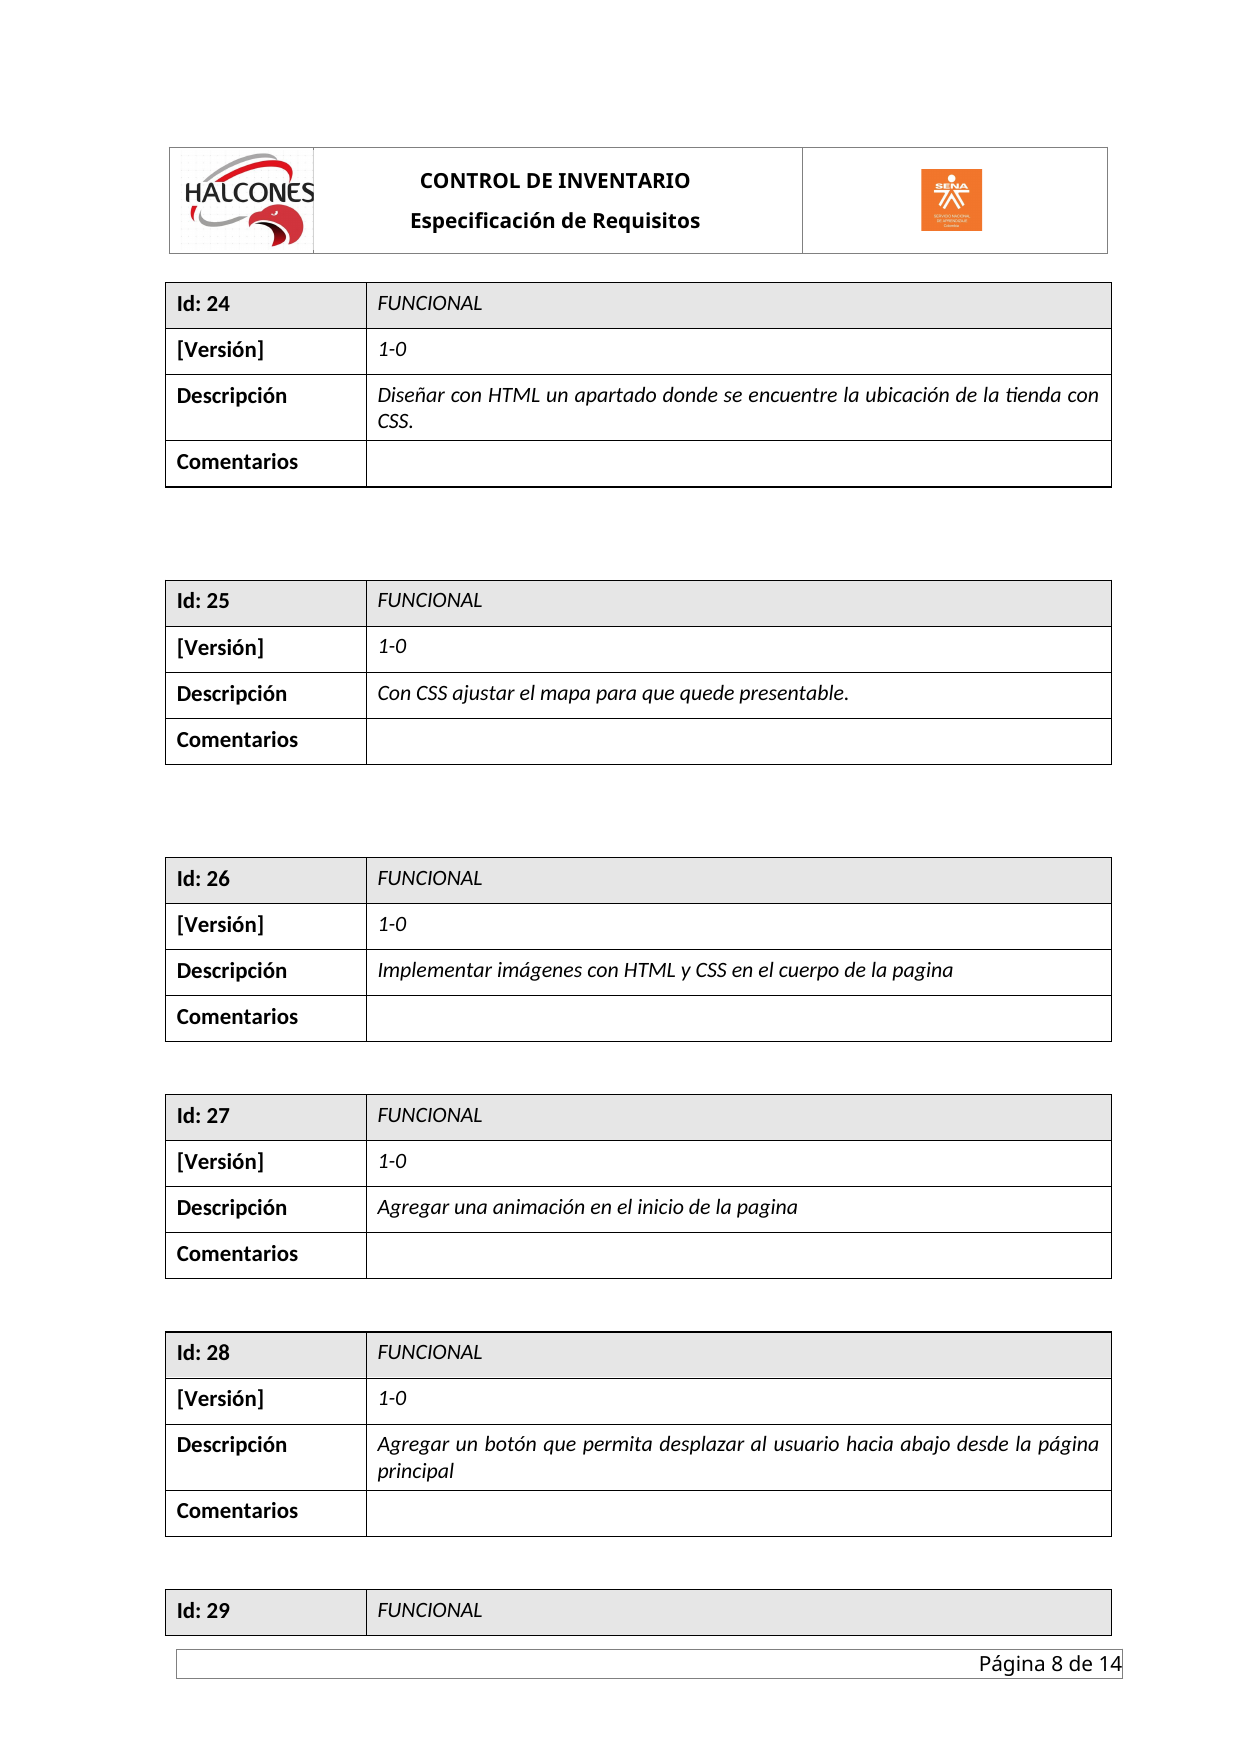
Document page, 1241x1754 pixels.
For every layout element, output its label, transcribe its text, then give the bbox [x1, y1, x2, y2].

table_cell Descripción [166, 1425, 366, 1490]
table_cell 1-0 [367, 904, 1111, 949]
table_header Id: 28 [166, 1333, 366, 1377]
table_cell [Versión] [166, 329, 366, 374]
table_cell 1-0 [367, 329, 1111, 374]
table_cell [Versión] [166, 1379, 366, 1423]
table_cell [367, 1491, 1111, 1536]
table_header Id: 29 [166, 1590, 366, 1635]
table_cell 1-0 [367, 1379, 1111, 1423]
table_cell Comentarios [166, 996, 366, 1041]
table_header Id: 26 [166, 858, 366, 903]
table_cell Comentarios [166, 719, 366, 764]
table_header Id: 27 [166, 1095, 366, 1140]
table_cell Descripción [166, 673, 366, 718]
table_cell [367, 1233, 1111, 1278]
table_cell 1-0 [367, 1141, 1111, 1186]
table_header Id: 25 [166, 581, 366, 626]
table_header Id: 24 [166, 283, 366, 328]
picture [180, 150, 314, 250]
table_header FUNCIONAL [367, 1095, 1111, 1140]
table_cell Comentarios [166, 1233, 366, 1278]
table_cell Diseñar con HTML un apartado donde se encuentre la ubicación de la tienda con CSS. [367, 375, 1111, 440]
table_cell [367, 996, 1111, 1041]
table_cell Descripción [166, 950, 366, 995]
table_cell Agregar un botón que permita desplazar al usuario hacia abajo desde la página principal [367, 1425, 1111, 1490]
table_cell [Versión] [166, 1141, 366, 1186]
table_cell Con CSS ajustar el mapa para que quede presentable. [367, 673, 1111, 718]
table_header FUNCIONAL [367, 1590, 1111, 1635]
table_cell 1-0 [367, 627, 1111, 672]
table_cell Comentarios [166, 441, 366, 486]
table_cell Descripción [166, 375, 366, 440]
table_cell Descripción [166, 1187, 366, 1232]
table_header FUNCIONAL [367, 1333, 1111, 1377]
picture [921, 169, 983, 231]
table_header FUNCIONAL [367, 581, 1111, 626]
table_cell [367, 719, 1111, 764]
table_cell [Versión] [166, 904, 366, 949]
table_header FUNCIONAL [367, 858, 1111, 903]
table_cell Implementar imágenes con HTML y CSS en el cuerpo de la pagina [367, 950, 1111, 995]
table_cell Agregar una animación en el inicio de la pagina [367, 1187, 1111, 1232]
table_cell Comentarios [166, 1491, 366, 1536]
table_header FUNCIONAL [367, 283, 1111, 328]
table_cell [367, 441, 1111, 486]
table_cell [Versión] [166, 627, 366, 672]
